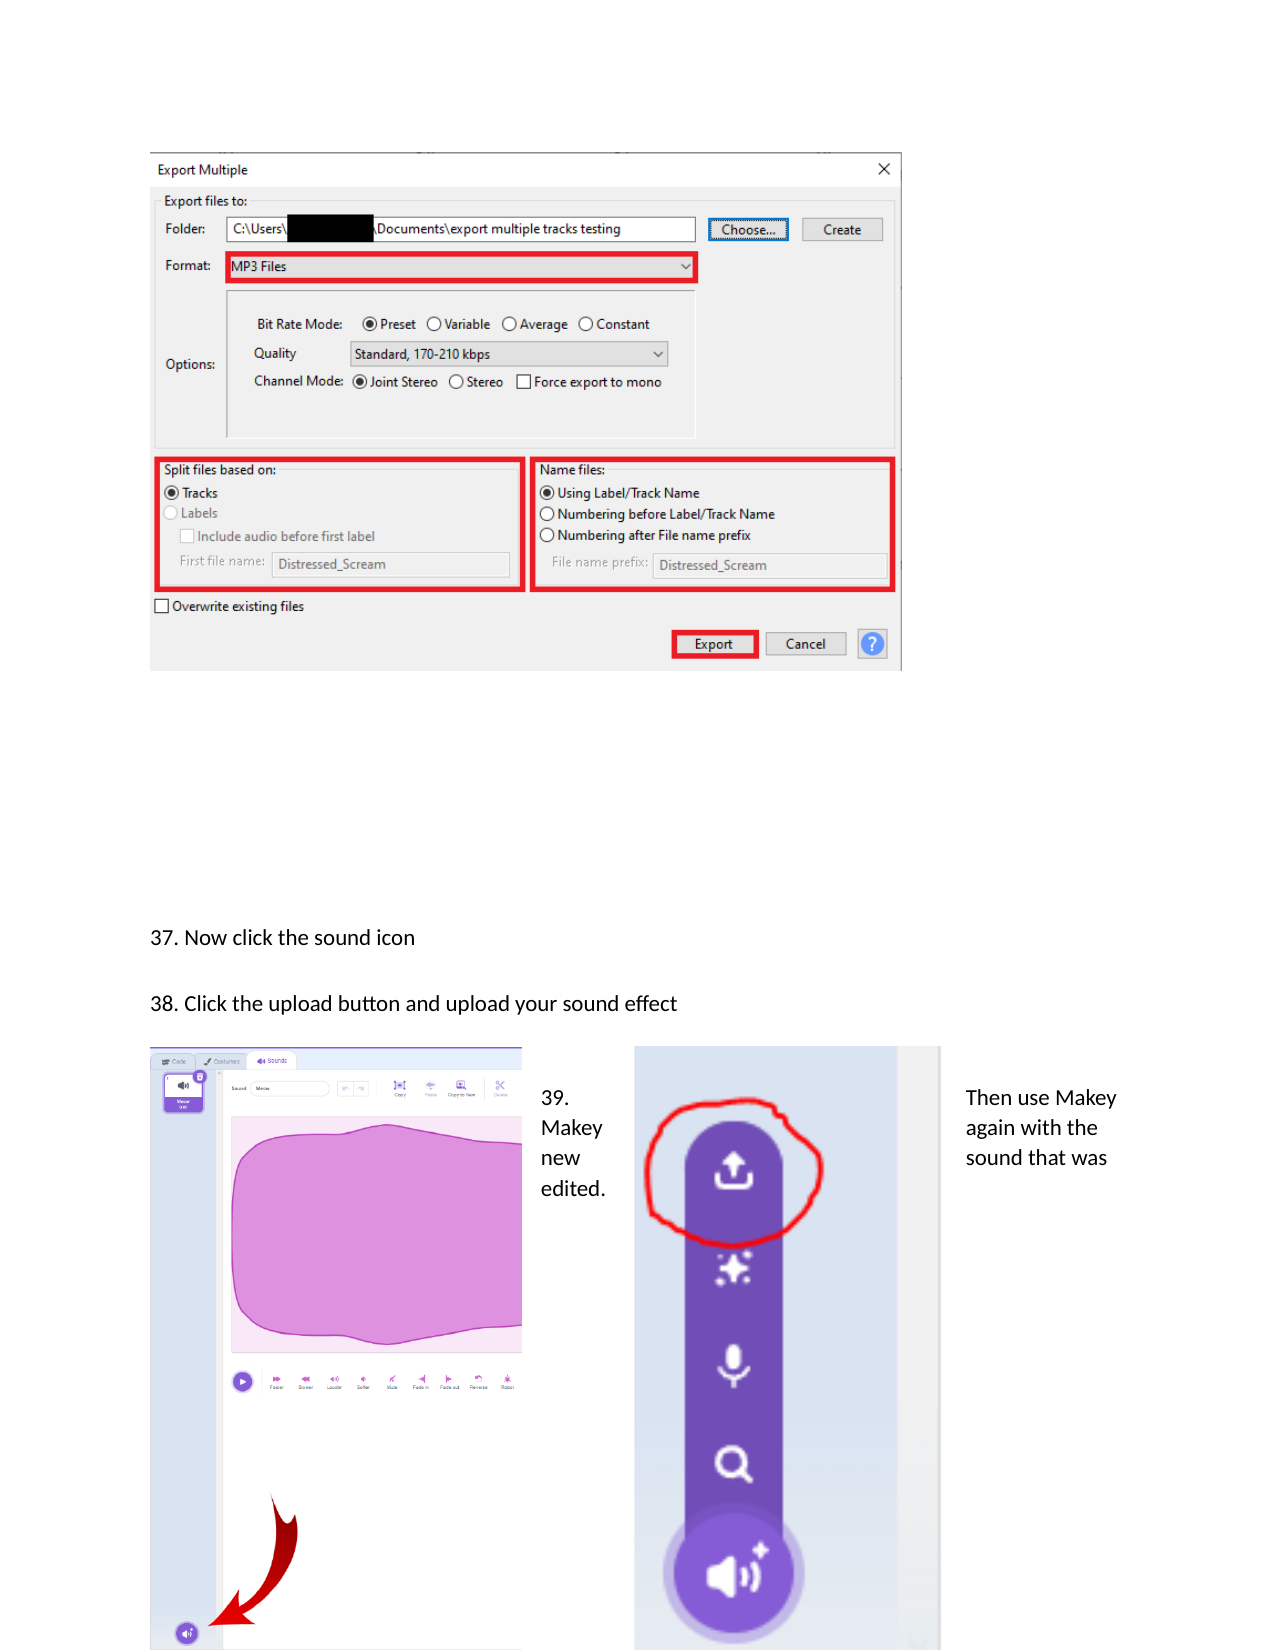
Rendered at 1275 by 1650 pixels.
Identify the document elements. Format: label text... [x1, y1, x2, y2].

picture [634, 1046, 947, 1650]
picture [150, 1047, 522, 1650]
picture [150, 150, 902, 671]
text 39. Then use Makey Makey again with the new sound that was edited. [947, 1083, 1125, 1202]
text 37. Now click the sound icon [150, 923, 1125, 952]
text 38. Click the upload button and upload your sound effect [150, 989, 1125, 1017]
text 39. Then use Makey Makey again with the new sound that was edited. [522, 1083, 634, 1202]
